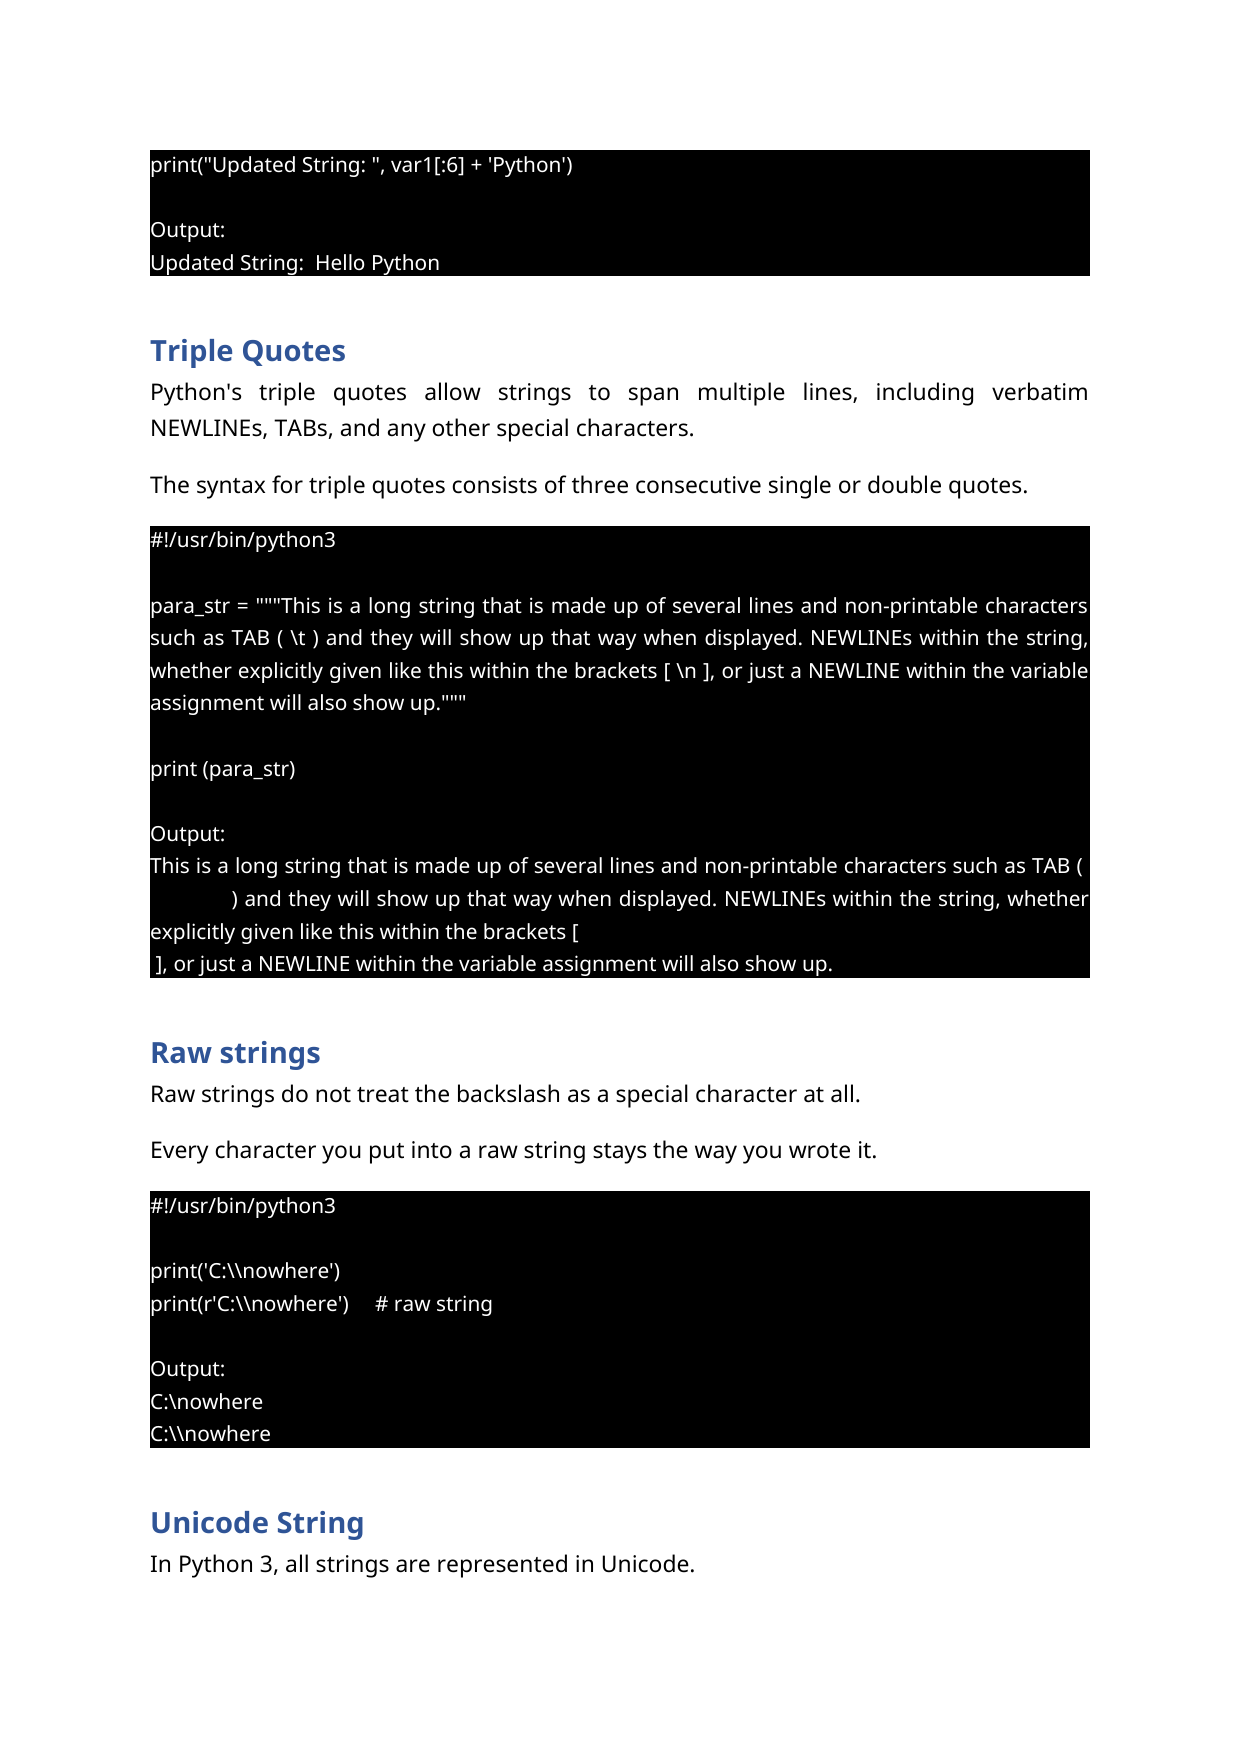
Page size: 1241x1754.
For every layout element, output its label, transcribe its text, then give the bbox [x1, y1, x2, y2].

text Raw strings do not treat the backslash as a special character at all. [150, 1078, 1090, 1109]
text Output: [150, 215, 1090, 244]
text para_str = """This is a long string that is made up of several lines and non-printable characters such as TAB ( \t ) and they will show up that way when displayed. NEWLINEs within the string, whether explicitly given like this within the brackets [ \n ], or just a NEWLINE within the variable assignment will also show up.""" [150, 591, 1090, 717]
text Python's triple quotes allow strings to span multiple lines, including verbatim NEWLINEs, TABs, and any other special characters. [150, 376, 1090, 443]
subtitle Triple Quotes [150, 330, 1090, 370]
text Every character you put into a raw string stays the way you wrote it. [150, 1134, 1090, 1166]
text #!/usr/bin/python3 [150, 1191, 1090, 1219]
subtitle Raw strings [150, 1032, 1090, 1072]
text This is a long string that is made up of several lines and non-printable characters such as TAB ( ) and they will show up that way when displayed. NEWLINEs within the string, whether explicitly given like this within the brackets [ [150, 852, 1090, 945]
text ], or just a NEWLINE within the variable assignment will also show up. [150, 949, 1090, 978]
text C:\nowhere [150, 1387, 1090, 1415]
text C:\\nowhere [150, 1419, 1090, 1448]
text print (para_str) [150, 754, 1090, 782]
text print('C:\\nowhere') [150, 1256, 1090, 1285]
text Output: [150, 1354, 1090, 1383]
text print("Updated String: ", var1[:6] + 'Python') [150, 150, 1090, 178]
subtitle Unicode String [150, 1502, 1090, 1542]
text Updated String: Hello Python [150, 248, 1090, 276]
text The syntax for triple quotes consists of three consecutive single or double quotes. [150, 469, 1090, 500]
text #!/usr/bin/python3 [150, 526, 1090, 554]
text In Python 3, all strings are represented in Unicode. [150, 1548, 1090, 1579]
text print(r'C:\\nowhere') # raw string [150, 1289, 1090, 1317]
text Output: [150, 819, 1090, 847]
